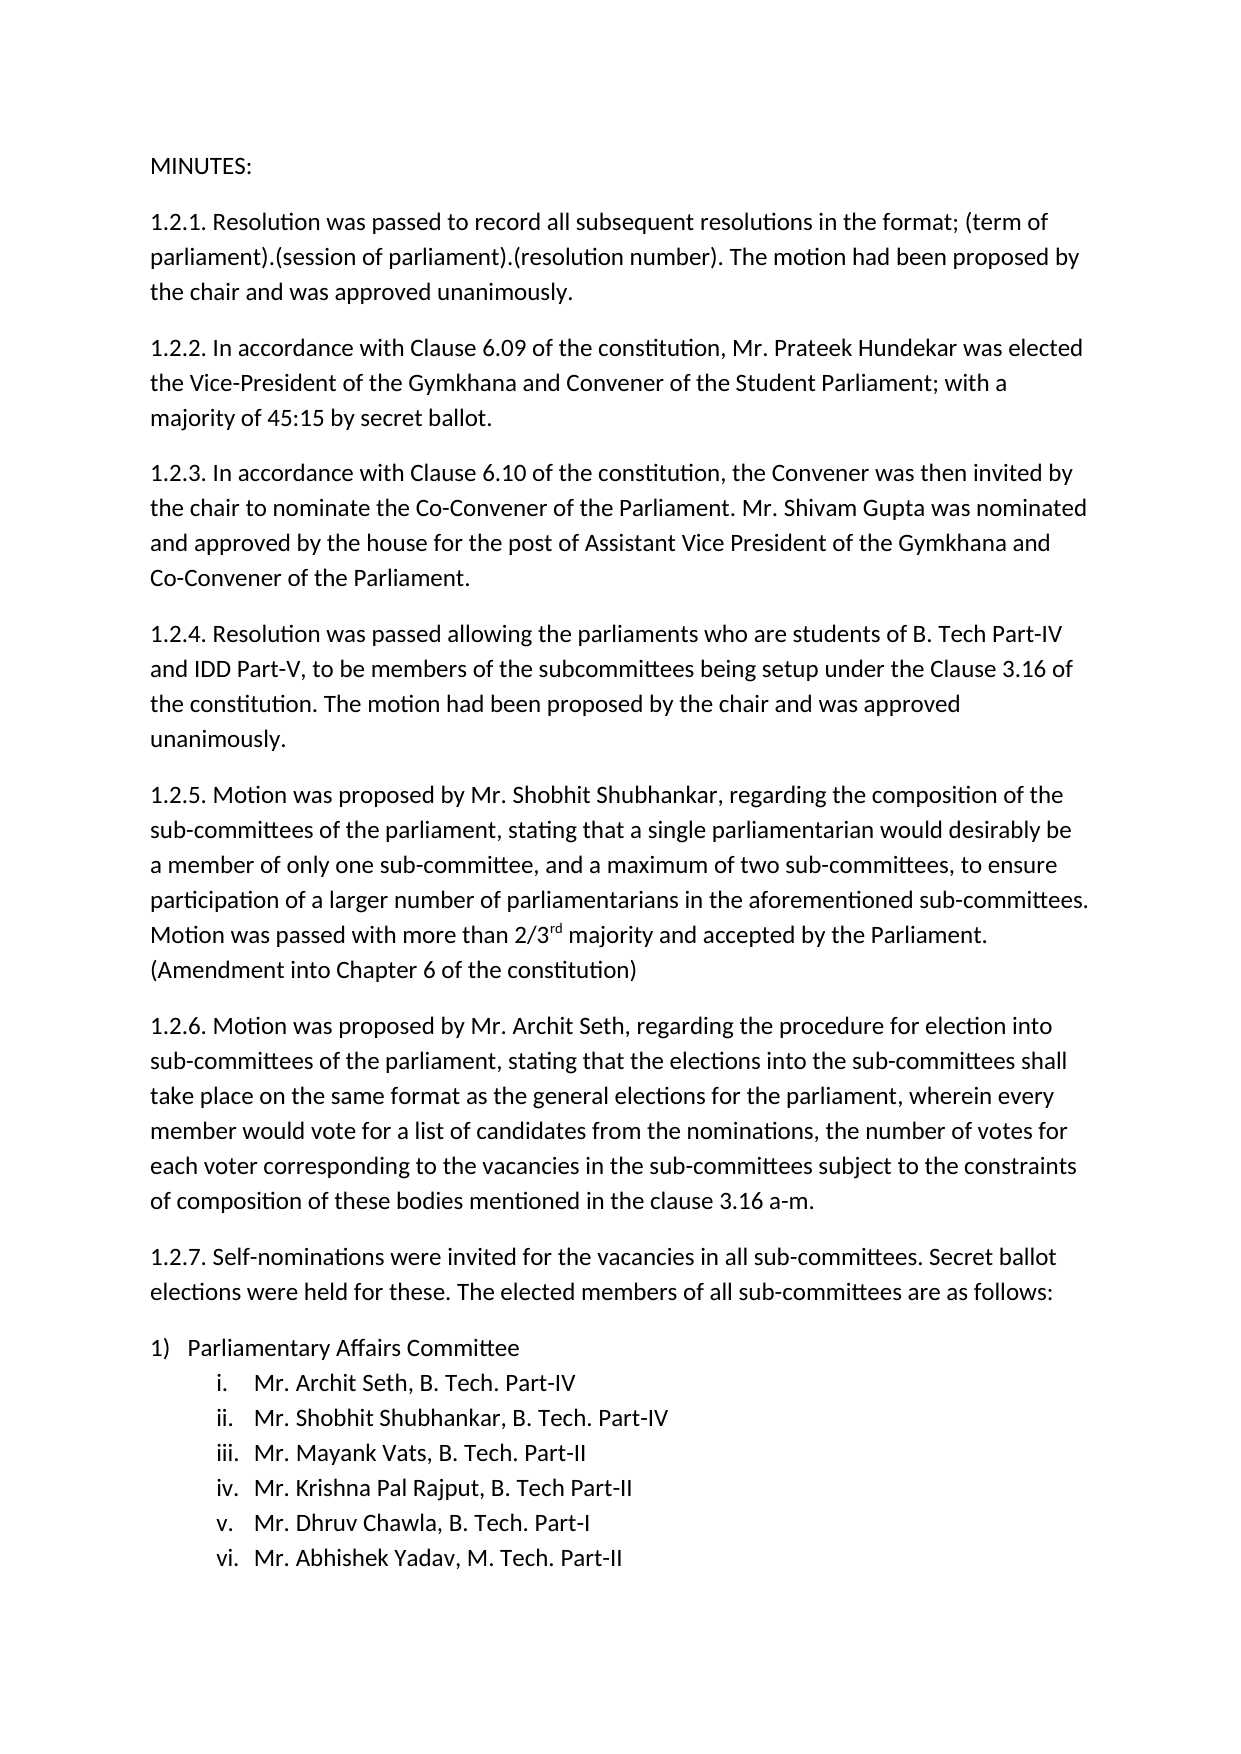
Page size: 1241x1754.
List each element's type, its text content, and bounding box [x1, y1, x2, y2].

text 1.2.5. Motion was proposed by Mr. Shobhit Shubhankar, regarding the composition of the sub-committees of the parliament, stating that a single parliamentarian would desirably be a member of only one sub-committee, and a maximum of two sub-committees, to ensure participation of a larger number of parliamentarians in the aforementioned sub-committees. Motion was passed with more than 2/3rd majority and accepted by the Parliament. (Amendment into Chapter 6 of the constitution) [150, 779, 1090, 985]
text 1.2.2. In accordance with Clause 6.09 of the constitution, Mr. Prateek Hundekar was elected the Vice-President of the Gymkhana and Convener of the Student Parliament; with a majority of 45:15 by secret ballot. [150, 332, 1090, 432]
list Mr. Abhishek Yadav, M. Tech. Part-II [216, 1542, 1090, 1572]
text 1.2.1. Resolution was passed to record all subsequent resolutions in the format; (term of parliament).(session of parliament).(resolution number). The motion had been proposed by the chair and was approved unanimously. [150, 206, 1090, 306]
list Mr. Shobhit Shubhankar, B. Tech. Part-IV [216, 1402, 1090, 1432]
list Parliamentary Affairs Committee [150, 1332, 1090, 1362]
text 1.2.3. In accordance with Clause 6.10 of the constitution, the Convener was then invited by the chair to nominate the Co-Convener of the Parliament. Mr. Shivam Gupta was nominated and approved by the house for the post of Assistant Vice President of the Gymkhana and Co-Convener of the Parliament. [150, 457, 1090, 593]
text 1.2.6. Motion was proposed by Mr. Archit Seth, regarding the procedure for election into sub-committees of the parliament, stating that the elections into the sub-committees shall take place on the same format as the general elections for the parliament, wherein every member would vote for a list of candidates from the nominations, the number of votes for each voter corresponding to the vacancies in the sub-committees subject to the constraints of composition of these bodies mentioned in the clause 3.16 a-m. [150, 1010, 1090, 1216]
list Mr. Mayank Vats, B. Tech. Part-II [216, 1437, 1090, 1467]
text 1.2.7. Self-nominations were invited for the vacancies in all sub-committees. Secret ballot elections were held for these. The elected members of all sub-committees are as follows: [150, 1241, 1090, 1306]
text 1.2.4. Resolution was passed allowing the parliaments who are students of B. Tech Part-IV and IDD Part-V, to be members of the subcommittees being setup under the Clause 3.16 of the constitution. The motion had been proposed by the chair and was approved unanimously. [150, 618, 1090, 754]
list Mr. Krishna Pal Rajput, B. Tech Part-II [216, 1472, 1090, 1502]
text MINUTES: [150, 150, 1090, 181]
list Mr. Archit Seth, B. Tech. Part-IV [216, 1367, 1090, 1397]
list Mr. Dhruv Chawla, B. Tech. Part-I [216, 1507, 1090, 1537]
